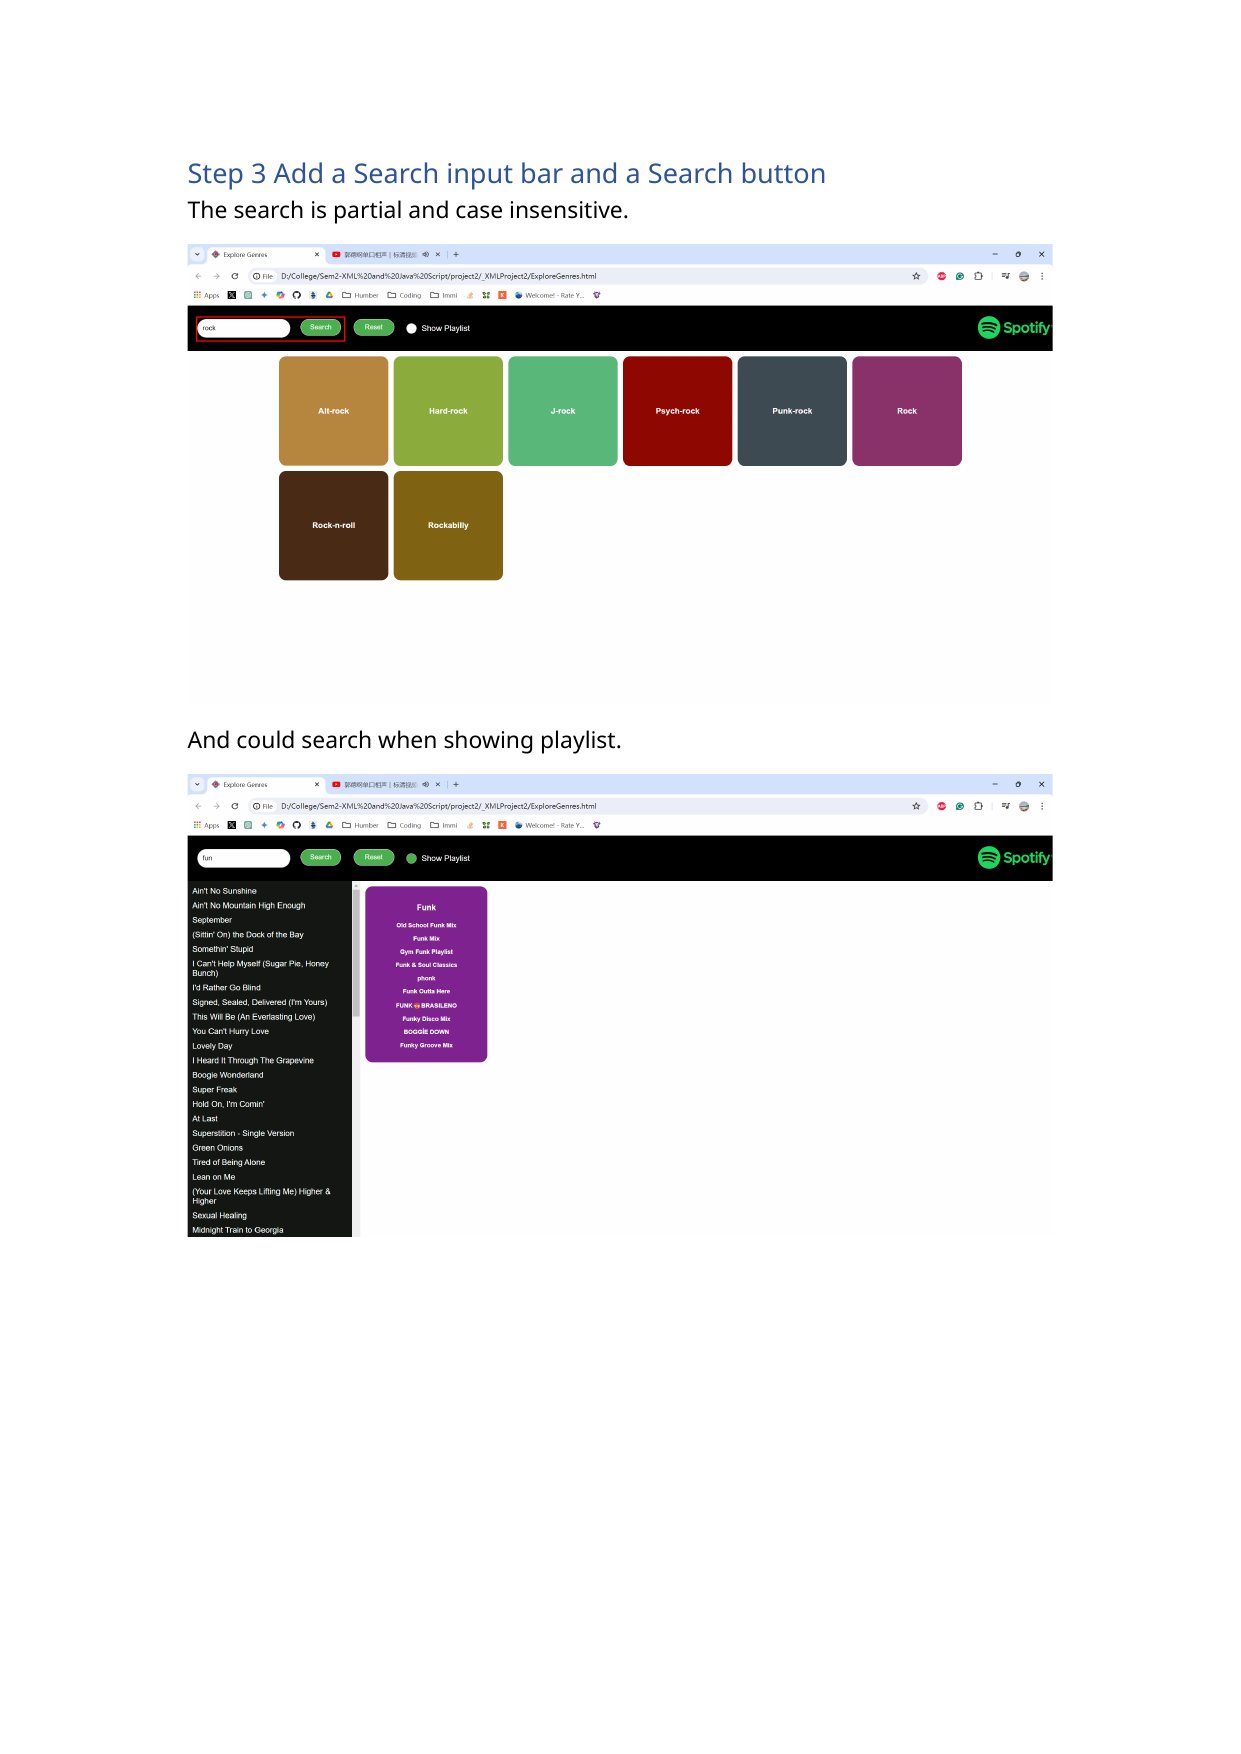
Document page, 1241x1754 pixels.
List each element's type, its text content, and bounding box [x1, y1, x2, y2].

subtitle Step 3 Add a Search input bar and a Search button [187, 154, 1053, 191]
text The search is partial and case insensitive. [187, 194, 1053, 225]
text And could search when showing playlist. [187, 724, 1053, 755]
picture [187, 244, 1053, 705]
picture [187, 774, 1053, 1237]
